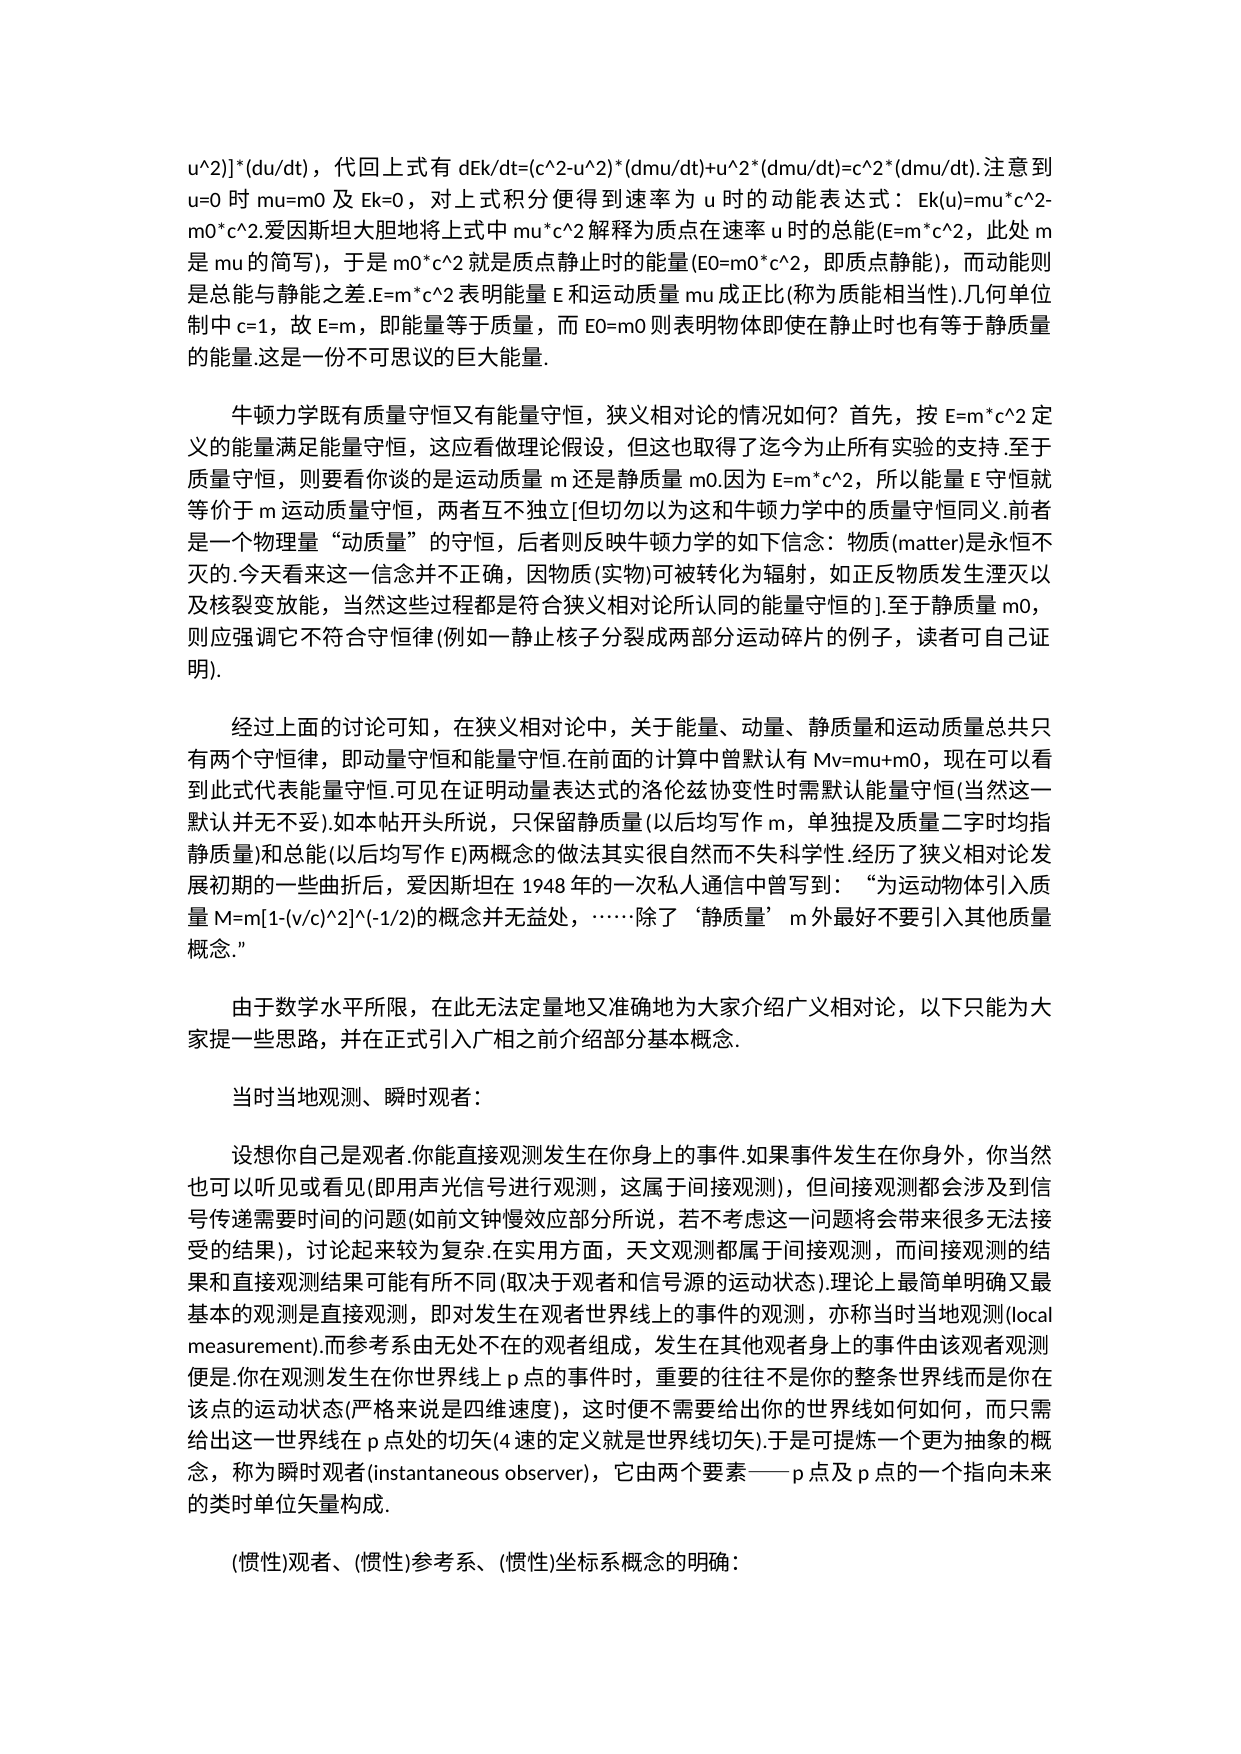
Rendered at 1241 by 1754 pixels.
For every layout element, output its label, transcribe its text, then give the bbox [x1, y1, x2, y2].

text 经过上面的讨论可知，在狭义相对论中，关于能量、动量、静质量和运动质量总共只有两个守恒律，即动量守恒和能量守恒.在前面的计算中曾默认有Mv=mu+m0，现在可以看到此式代表能量守恒.可见在证明动量表达式的洛伦兹协变性时需默认能量守恒(当然这一默认并无不妥).如本帖开头所说，只保留静质量(以后均写作m，单独提及质量二字时均指静质量)和总能(以后均写作E)两概念的做法其实很自然而不失科学性.经历了狭义相对论发展初期的一些曲折后，爱因斯坦在1948年的一次私人通信中曾写到：“为运动物体引入质量M=m[1-(v/c)^2]^(-1/2)的概念并无益处，……除了‘静质量’m外最好不要引入其他质量概念.” [187, 710, 1053, 963]
text (惯性)观者、(惯性)参考系、(惯性)坐标系概念的明确： [187, 1545, 1053, 1577]
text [187, 150, 1053, 372]
text 当时当地观测、瞬时观者： [187, 1080, 1053, 1112]
text 由于数学水平所限，在此无法定量地又准确地为大家介绍广义相对论，以下只能为大家提一些思路，并在正式引入广相之前介绍部分基本概念. [187, 990, 1053, 1053]
text 设想你自己是观者.你能直接观测发生在你身上的事件.如果事件发生在你身外，你当然也可以听见或看见(即用声光信号进行观测，这属于间接观测)，但间接观测都会涉及到信号传递需要时间的问题(如前文钟慢效应部分所说，若不考虑这一问题将会带来很多无法接受的结果)，讨论起来较为复杂.在实用方面，天文观测都属于间接观测，而间接观测的结果和直接观测结果可能有所不同(取决于观者和信号源的运动状态).理论上最简单明确又最基本的观测是直接观测，即对发生在观者世界线上的事件的观测，亦称当时当地观测(local measurement).而参考系由无处不在的观者组成，发生在其他观者身上的事件由该观者观测便是.你在观测发生在你世界线上p点的事件时，重要的往往不是你的整条世界线而是你在该点的运动状态(严格来说是四维速度)，这时便不需要给出你的世界线如何如何，而只需给出这一世界线在p点处的切矢(4速的定义就是世界线切矢).于是可提炼一个更为抽象的概念，称为瞬时观者(instantaneous observer)，它由两个要素——p点及p点的一个指向未来的类时单位矢量构成. [187, 1138, 1053, 1518]
text 牛顿力学既有质量守恒又有能量守恒，狭义相对论的情况如何？首先，按E=m*c^2定义的能量满足能量守恒，这应看做理论假设，但这也取得了迄今为止所有实验的支持.至于质量守恒，则要看你谈的是运动质量m还是静质量m0.因为E=m*c^2，所以能量E守恒就等价于m运动质量守恒，两者互不独立[但切勿以为这和牛顿力学中的质量守恒同义.前者是一个物理量“动质量”的守恒，后者则反映牛顿力学的如下信念：物质(matter)是永恒不灭的.今天看来这一信念并不正确，因物质(实物)可被转化为辐射，如正反物质发生湮灭以及核裂变放能，当然这些过程都是符合狭义相对论所认同的能量守恒的].至于静质量m0，则应强调它不符合守恒律(例如一静止核子分裂成两部分运动碎片的例子，读者可自己证明). [187, 398, 1053, 683]
